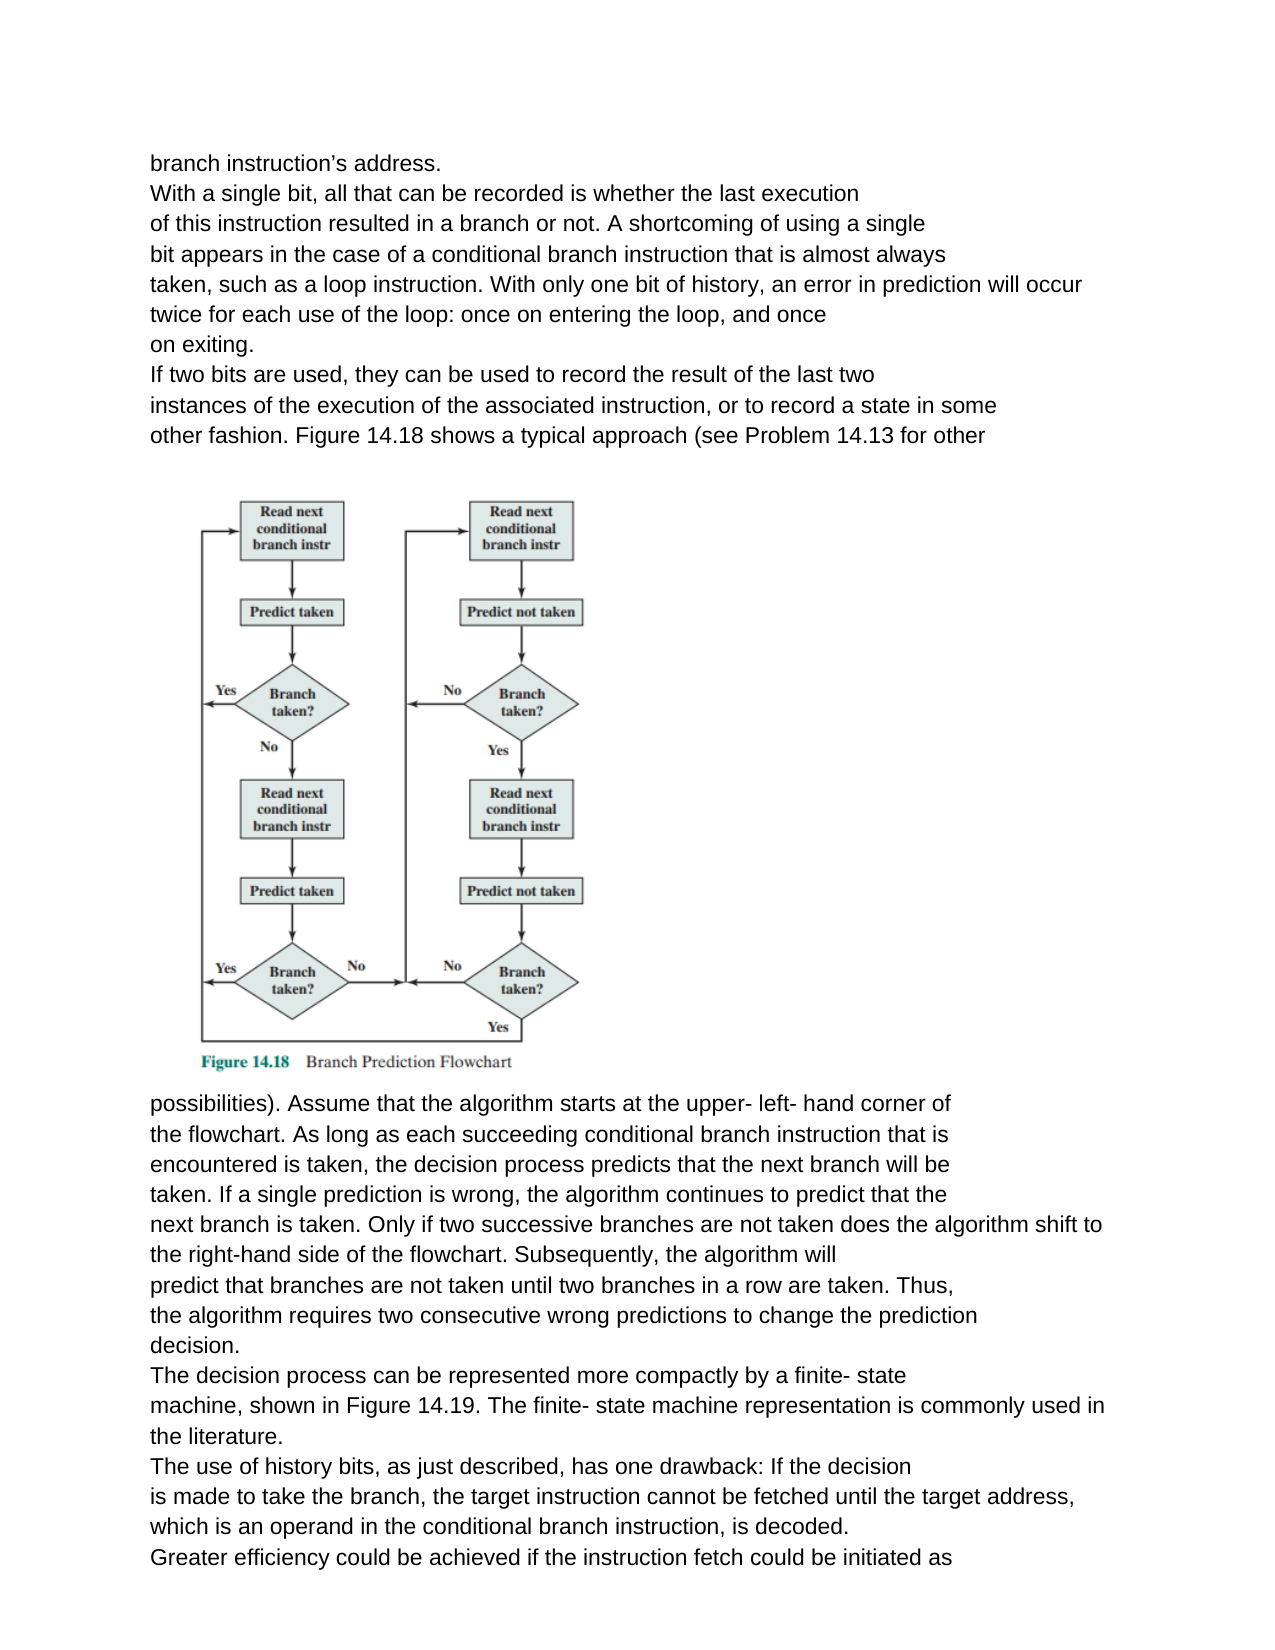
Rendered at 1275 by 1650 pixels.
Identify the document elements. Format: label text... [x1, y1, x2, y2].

text With a single bit, all that can be recorded is whether the last execution [150, 180, 1125, 207]
text next branch is taken. Only if two successive branches are not taken does the algorithm shift to the right-hand side of the flowchart. Subsequently, the algorithm will [150, 1211, 1125, 1268]
text other fashion. Figure 14.18 shows a typical approach (see Problem 14.13 for other [150, 422, 1125, 448]
text is made to take the branch, the target instruction cannot be fetched until the target address, which is an operand in the conditional branch instruction, is decoded. [150, 1483, 1125, 1540]
text possibilities). Assume that the algorithm starts at the upper- left- hand corner of [150, 1090, 1125, 1117]
text Greater efficiency could be achieved if the instruction fetch could be initiated as [150, 1543, 1125, 1570]
text taken. If a single prediction is wrong, the algorithm continues to predict that the [150, 1181, 1125, 1207]
text machine, shown in Figure 14.19. The finite- state machine representation is commonly used in the literature. [150, 1392, 1125, 1449]
text bit appears in the case of a conditional branch instruction that is almost always [150, 241, 1125, 267]
picture [150, 482, 632, 1087]
text The decision process can be represented more compactly by a finite- state [150, 1362, 1125, 1389]
text the flowchart. As long as each succeeding conditional branch instruction that is [150, 1121, 1125, 1147]
text The use of history bits, as just described, has one drawback: If the decision [150, 1453, 1125, 1479]
text If two bits are used, they can be used to record the result of the last two [150, 361, 1125, 388]
text instances of the execution of the associated instruction, or to record a state in some [150, 392, 1125, 418]
text encountered is taken, the decision process predicts that the next branch will be [150, 1151, 1125, 1177]
text predict that branches are not taken until two branches in a row are taken. Thus, [150, 1272, 1125, 1298]
text decision. [150, 1332, 1125, 1358]
text of this instruction resulted in a branch or not. A shortcoming of using a single [150, 210, 1125, 237]
text branch instruction’s address. [150, 150, 1125, 176]
text on exiting. [150, 331, 1125, 358]
text taken, such as a loop instruction. With only one bit of history, an error in prediction will occur twice for each use of the loop: once on entering the loop, and once [150, 271, 1125, 327]
text the algorithm requires two consecutive wrong predictions to change the prediction [150, 1302, 1125, 1328]
